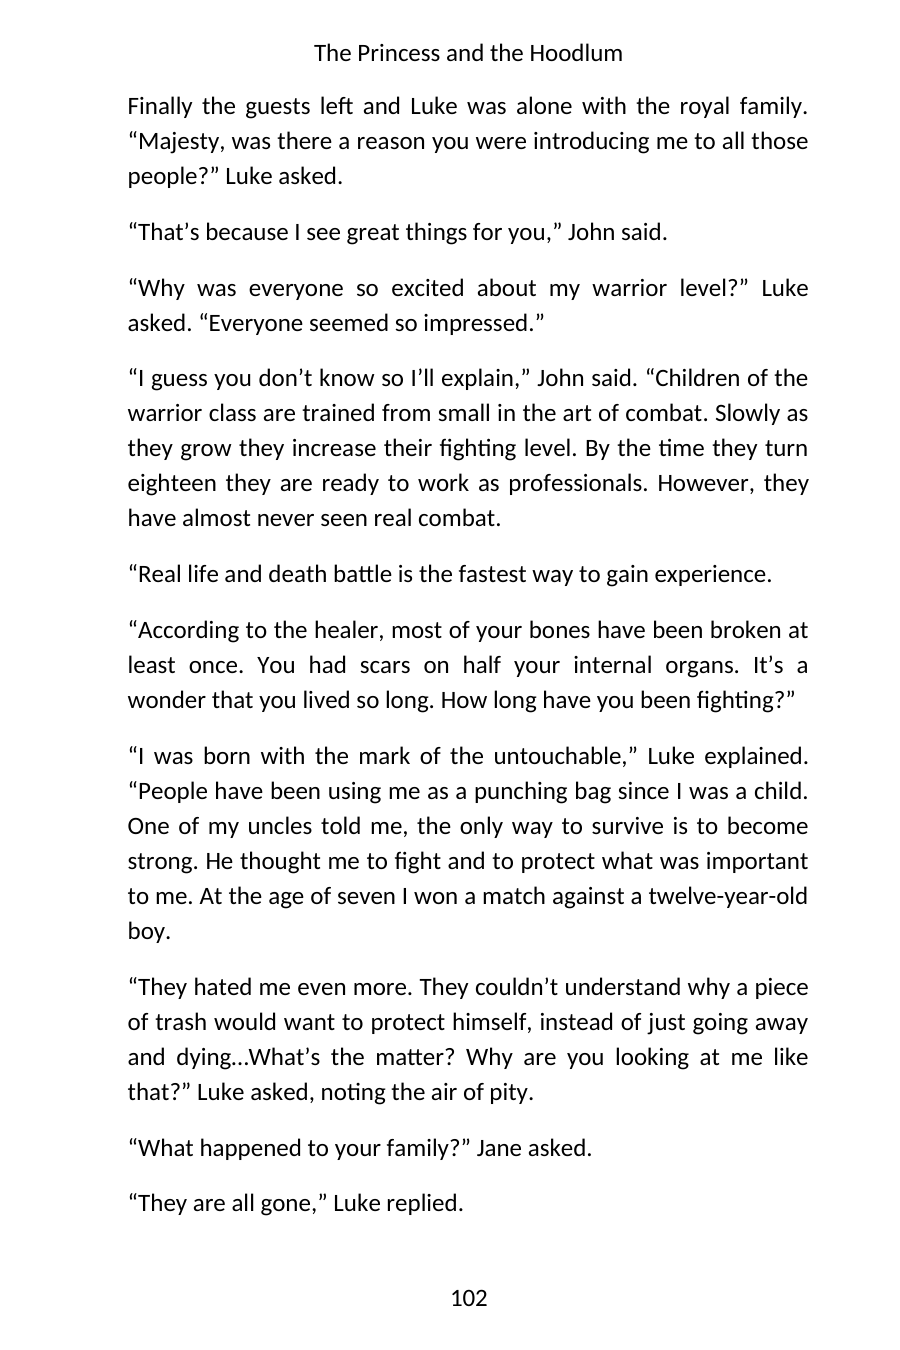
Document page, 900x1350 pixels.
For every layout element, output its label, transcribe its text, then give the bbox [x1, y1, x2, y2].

text “That’s because I see great things for you,” John said. [127, 216, 810, 246]
text “They are all gone,” Luke replied. [127, 1187, 810, 1218]
text “What happened to your family?” Jane asked. [127, 1132, 810, 1162]
text Finally the guests left and Luke was alone with the royal family. “Majesty, was there a reason you were introducing me to all those people?” Luke asked. [127, 90, 810, 191]
text “They hated me even more. They couldn’t understand why a piece of trash would want to protect himself, instead of just going away and dying…What’s the matter? Why are you looking at me like that?” Luke asked, noting the air of pity. [127, 971, 810, 1106]
text “Why was everyone so excited about my warrior level?” Luke asked. “Everyone seemed so impressed.” [127, 272, 810, 337]
text “According to the healer, most of your bones have been broken at least once. You had scars on half your internal organs. It’s a wonder that you lived so long. How long have you been fighting?” [127, 614, 810, 715]
text “I guess you don’t know so I’ll explain,” John said. “Children of the warrior class are trained from small in the art of combat. Slowly as they grow they increase their fighting level. By the time they turn eighteen they are ready to work as professionals. However, they have almost never seen real combat. [127, 362, 810, 533]
text “Real life and death battle is the fastest way to gain experience. [127, 558, 810, 589]
text “I was born with the mark of the untouchable,” Luke explained. “People have been using me as a punching bag since I was a child. One of my uncles told me, the only way to survive is to become strong. He thought me to fight and to protect what was important to me. At the age of seven I won a match against a twelve-year-old boy. [127, 740, 810, 946]
